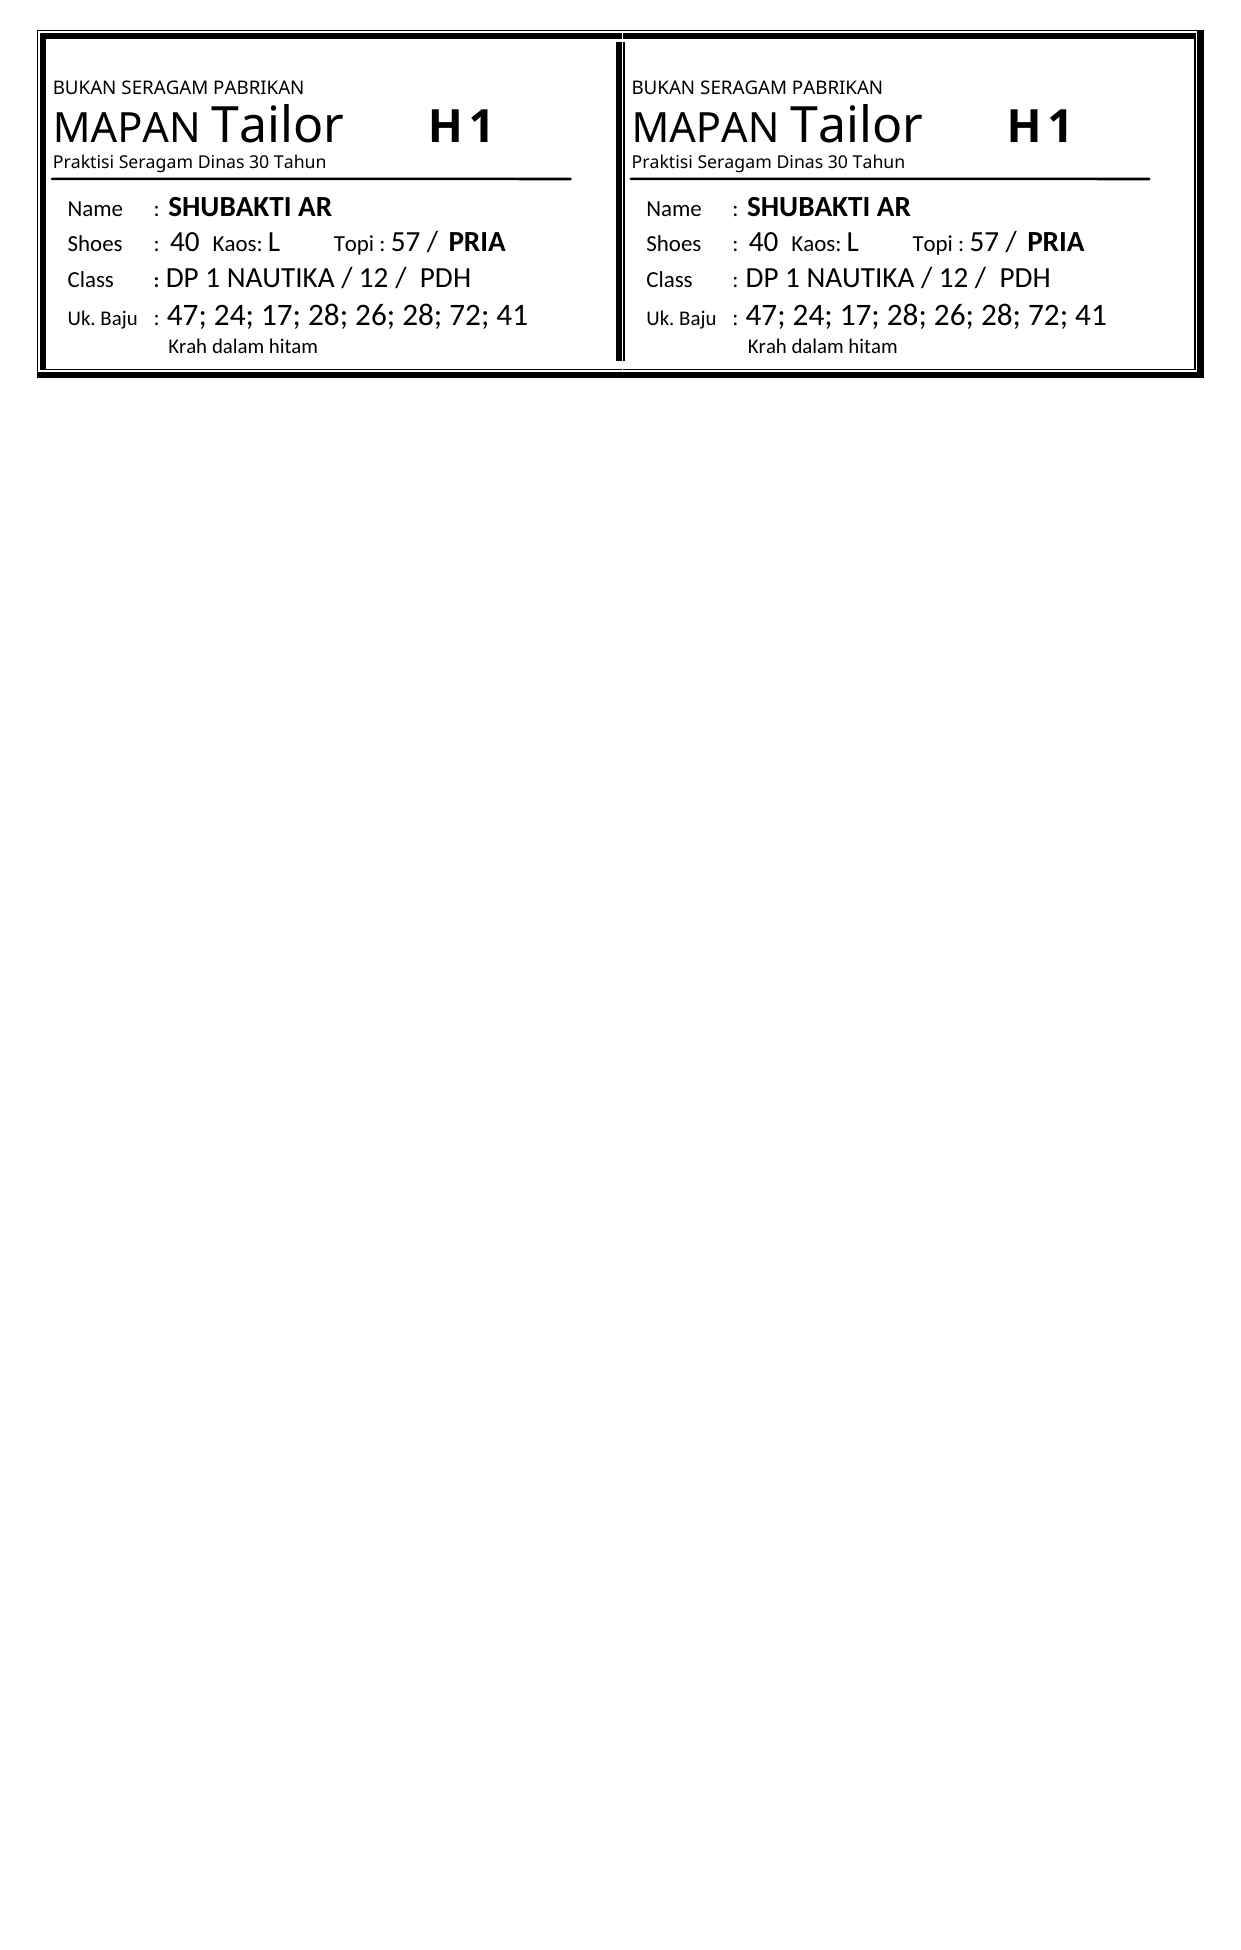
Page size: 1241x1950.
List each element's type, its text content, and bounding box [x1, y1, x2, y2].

table_header BUKAN SERAGAM PABRIKAN MAPAN Tailor H1 Praktisi Seragam Dinas 30 Tahun Name : SHUBAKTI AR Shoes : 40 Kaos: L Topi : 57 / PRIA Class : DP 1 NAUTIKA / 12 / PDH Uk. Baju : 47; 24; 17; 28; 26; 28; 72; 41 Krah dalam hitam [46, 39, 620, 368]
table_header BUKAN SERAGAM PABRIKAN MAPAN Tailor H1 Praktisi Seragam Dinas 30 Tahun Name : SHUBAKTI AR Shoes : 40 Kaos: L Topi : 57 / PRIA Class : DP 1 NAUTIKA / 12 / PDH Uk. Baju : 47; 24; 17; 28; 26; 28; 72; 41 Krah dalam hitam [620, 31, 1197, 368]
